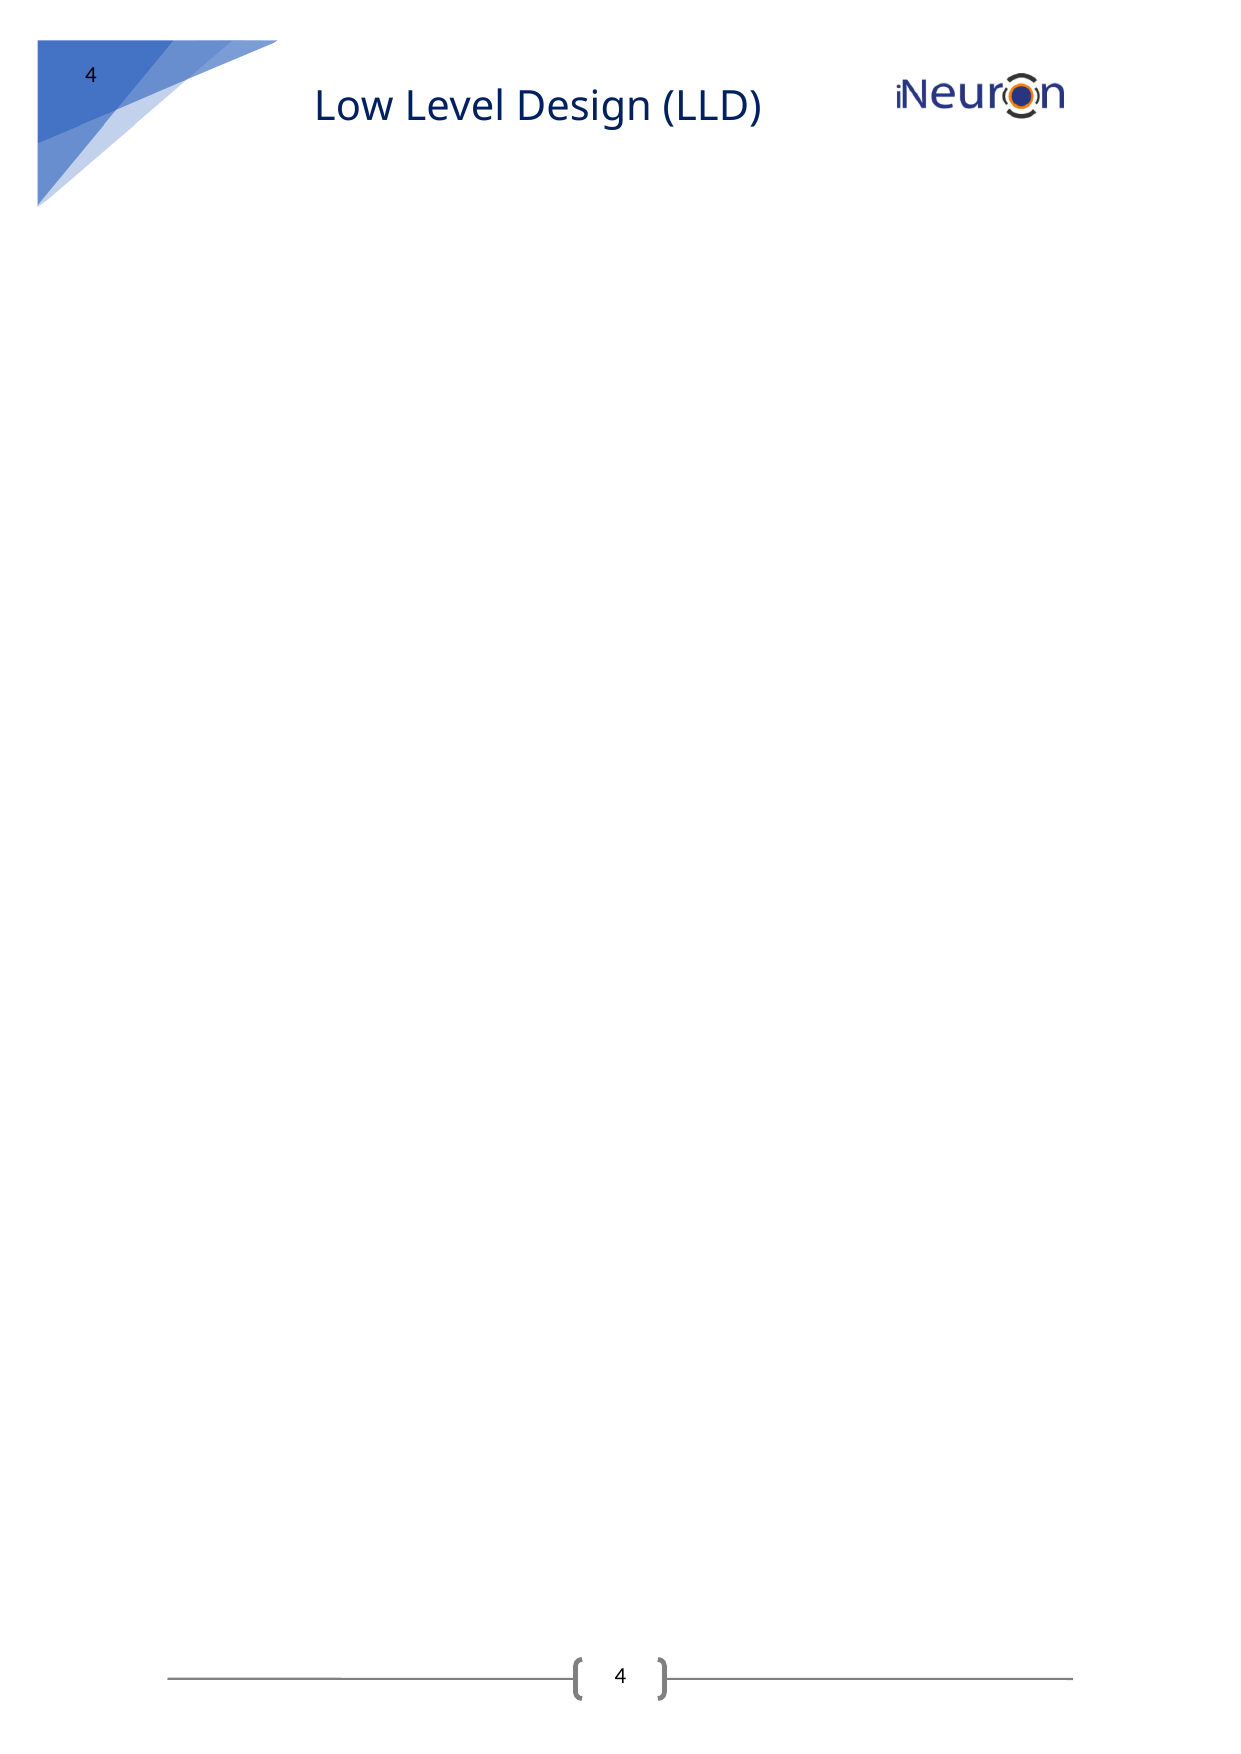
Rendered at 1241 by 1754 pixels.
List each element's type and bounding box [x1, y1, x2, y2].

picture [881, 73, 1071, 121]
picture [37, 40, 279, 209]
